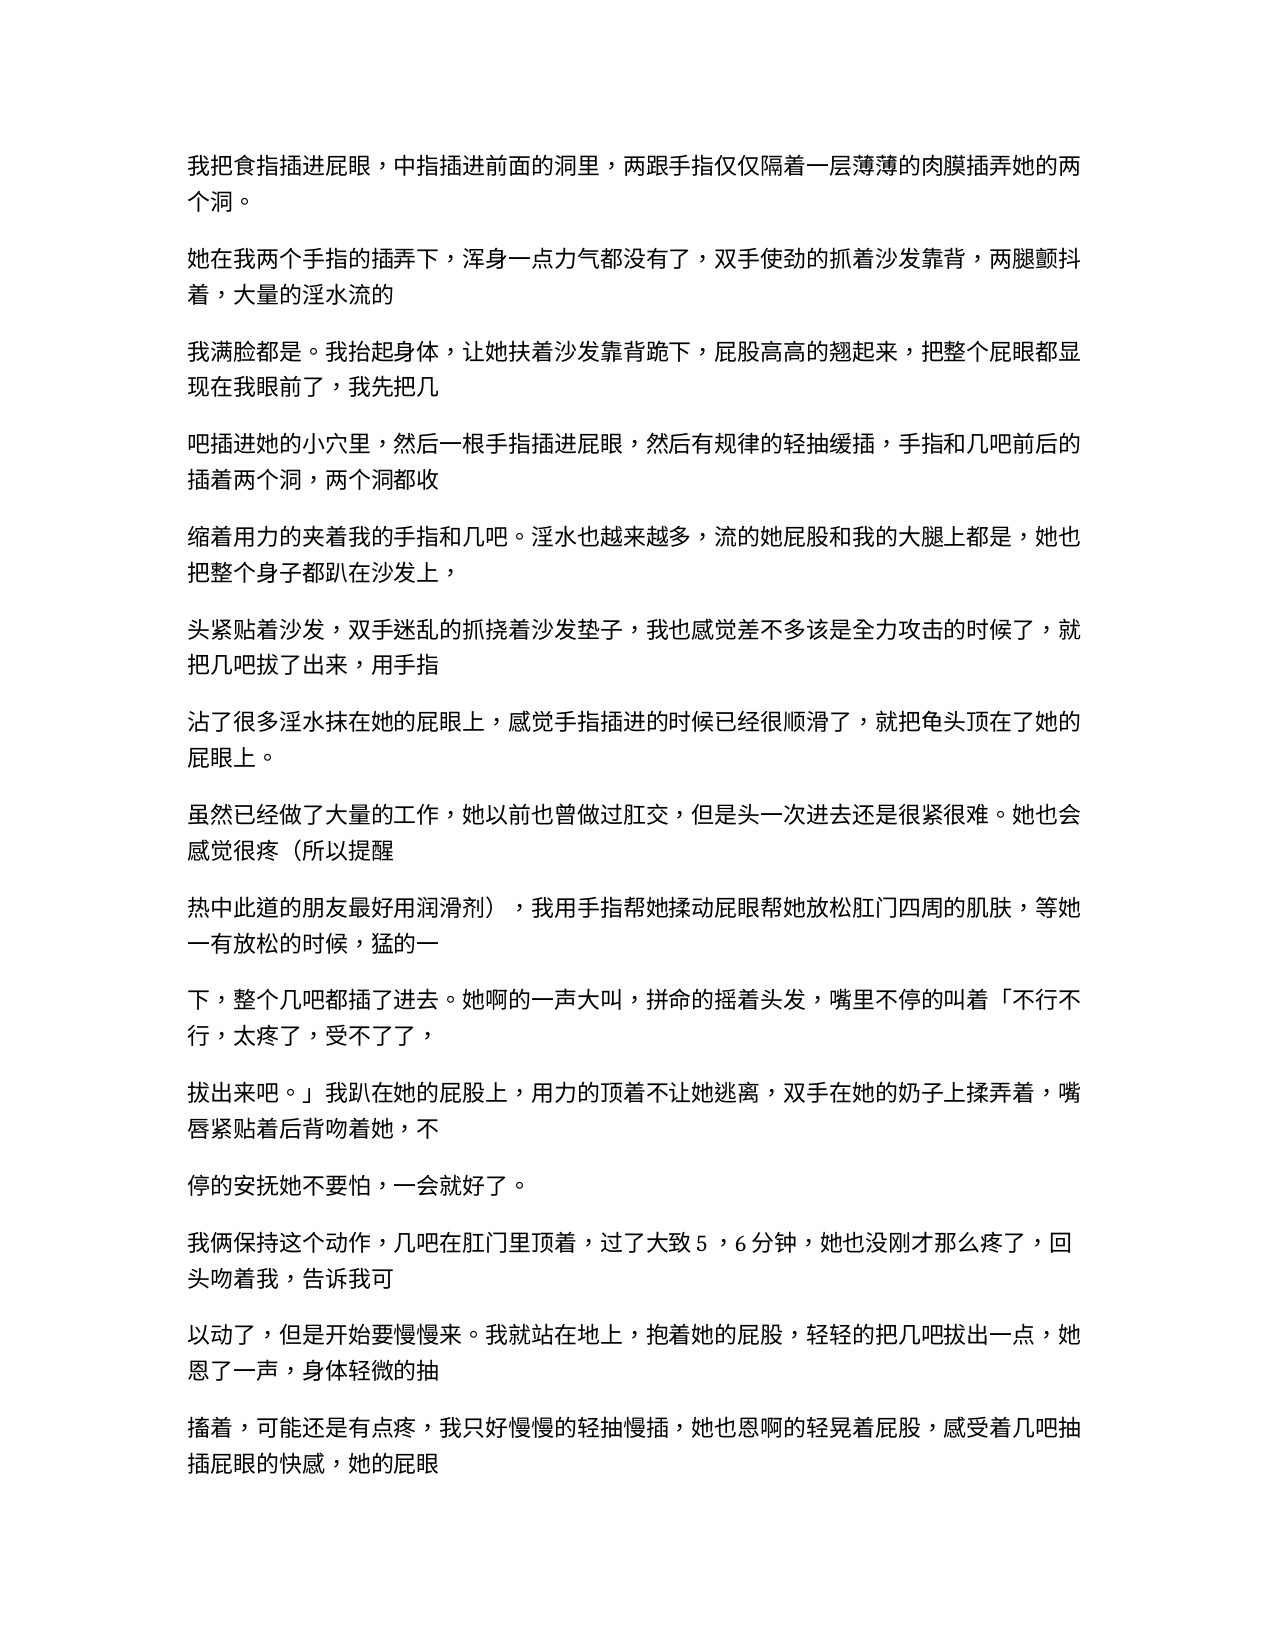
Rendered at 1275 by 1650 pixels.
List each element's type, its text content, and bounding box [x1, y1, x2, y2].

text 虽然已经做了大量的工作，她以前也曾做过肛交，但是头一次进去还是很紧很难。她也会感觉很疼（所以提醒 [187, 799, 1087, 866]
text 搐着，可能还是有点疼，我只好慢慢的轻抽慢插，她也恩啊的轻晃着屁股，感受着几吧抽插屁眼的快感，她的屁眼 [187, 1412, 1087, 1479]
text 我俩保持这个动作，几吧在肛门里顶着，过了大致5 ，6 分钟，她也没刚才那么疼了，回头吻着我，告诉我可 [187, 1227, 1087, 1294]
text 沾了很多淫水抹在她的屁眼上，感觉手指插进的时候已经很顺滑了，就把龟头顶在了她的屁眼上。 [187, 706, 1087, 773]
text 她在我两个手指的插弄下，浑身一点力气都没有了，双手使劲的抓着沙发靠背，两腿颤抖着，大量的淫水流的 [187, 243, 1087, 310]
text 头紧贴着沙发，双手迷乱的抓挠着沙发垫子，我也感觉差不多该是全力攻击的时候了，就把几吧拔了出来，用手指 [187, 613, 1087, 681]
text 拔出来吧。」我趴在她的屁股上，用力的顶着不让她逃离，双手在她的奶子上揉弄着，嘴唇紧贴着后背吻着她，不 [187, 1077, 1087, 1144]
text 以动了，但是开始要慢慢来。我就站在地上，抱着她的屁股，轻轻的把几吧拔出一点，她恩了一声，身体轻微的抽 [187, 1319, 1087, 1386]
text 缩着用力的夹着我的手指和几吧。淫水也越来越多，流的她屁股和我的大腿上都是，她也把整个身子都趴在沙发上， [187, 521, 1087, 588]
text 我把食指插进屁眼，中指插进前面的洞里，两跟手指仅仅隔着一层薄薄的肉膜插弄她的两个洞。 [187, 150, 1087, 217]
text 热中此道的朋友最好用润滑剂），我用手指帮她揉动屁眼帮她放松肛门四周的肌肤，等她一有放松的时候，猛的一 [187, 892, 1087, 959]
text 吧插进她的小穴里，然后一根手指插进屁眼，然后有规律的轻抽缓插，手指和几吧前后的插着两个洞，两个洞都收 [187, 428, 1087, 495]
text 停的安抚她不要怕，一会就好了。 [187, 1170, 1087, 1201]
text 下，整个几吧都插了进去。她啊的一声大叫，拼命的摇着头发，嘴里不停的叫着「不行不行，太疼了，受不了了， [187, 984, 1087, 1052]
text 我满脸都是。我抬起身体，让她扶着沙发靠背跪下，屁股高高的翘起来，把整个屁眼都显现在我眼前了，我先把几 [187, 335, 1087, 403]
